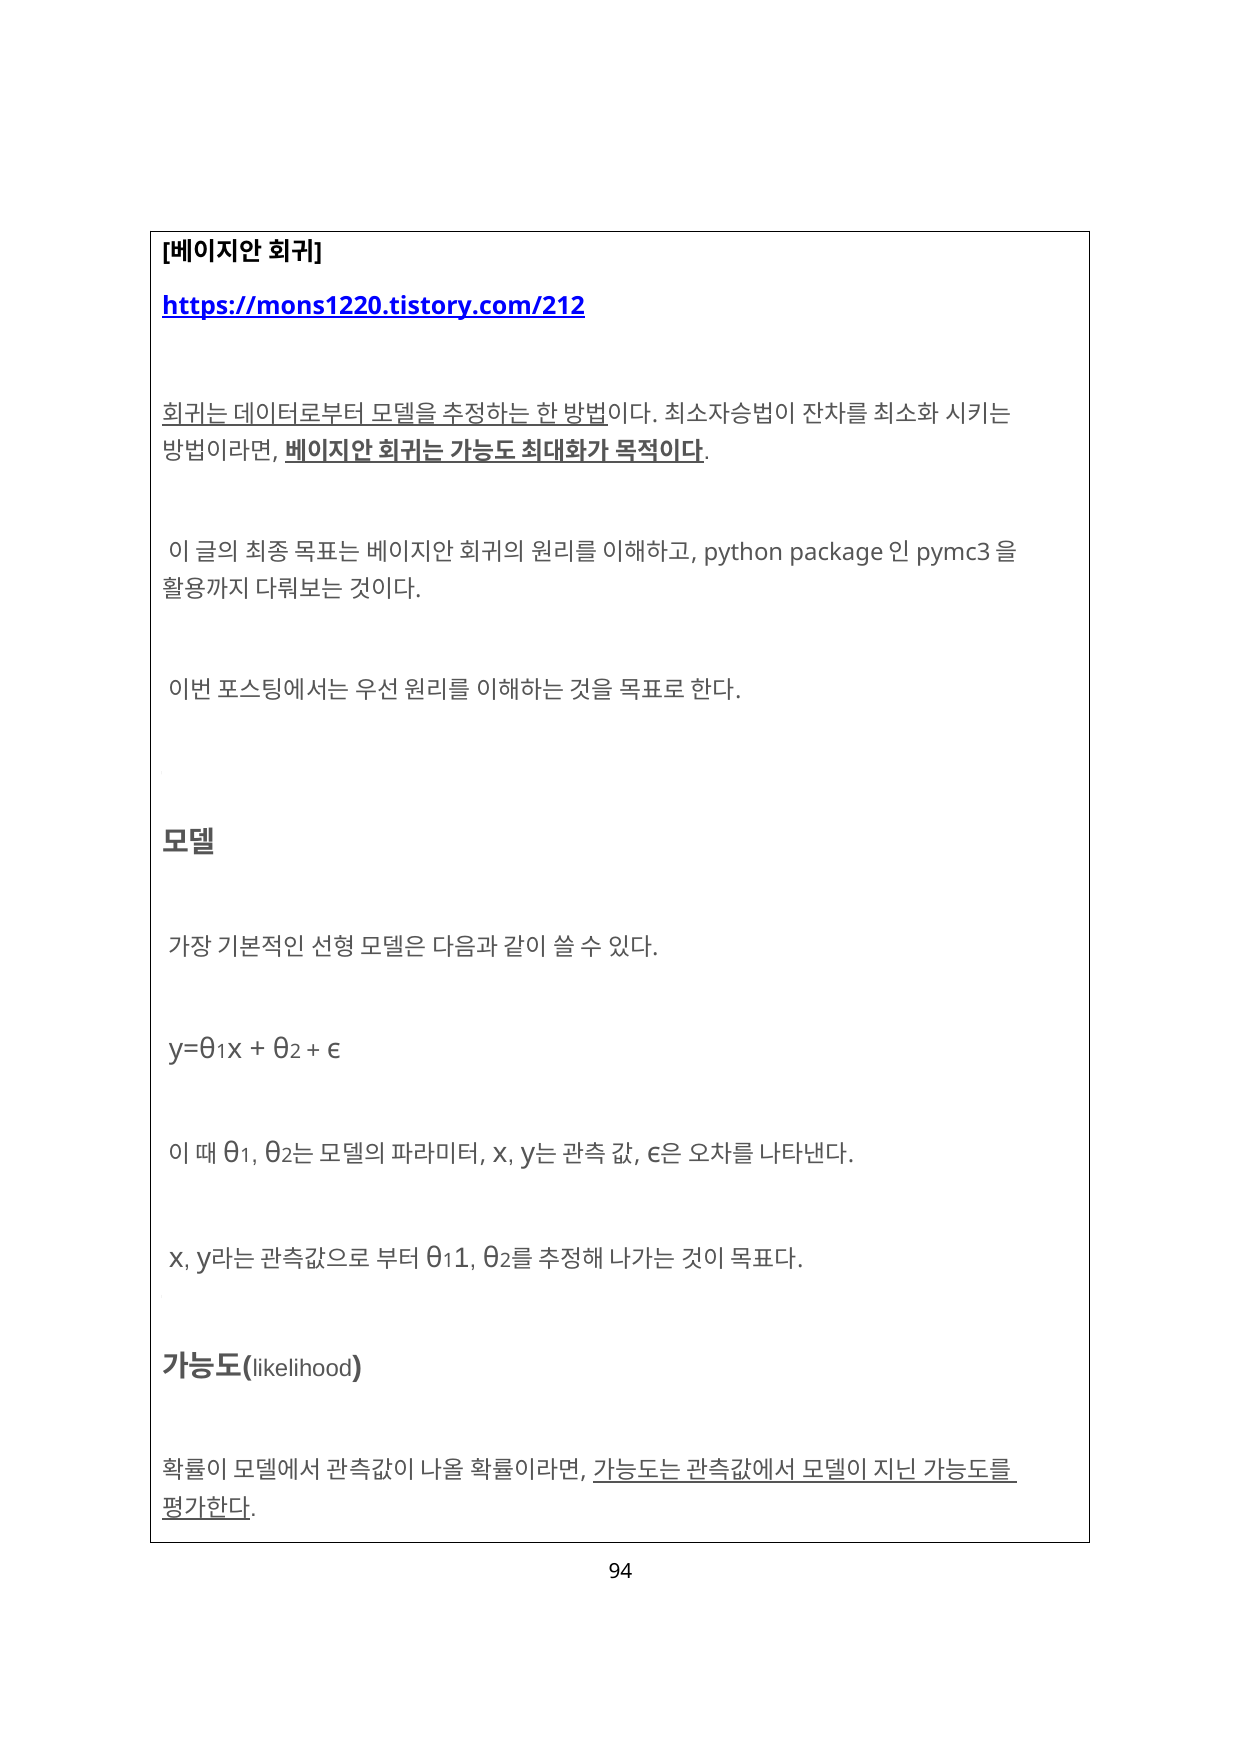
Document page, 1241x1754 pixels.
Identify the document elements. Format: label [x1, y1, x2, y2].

table_header [151, 232, 1089, 1542]
